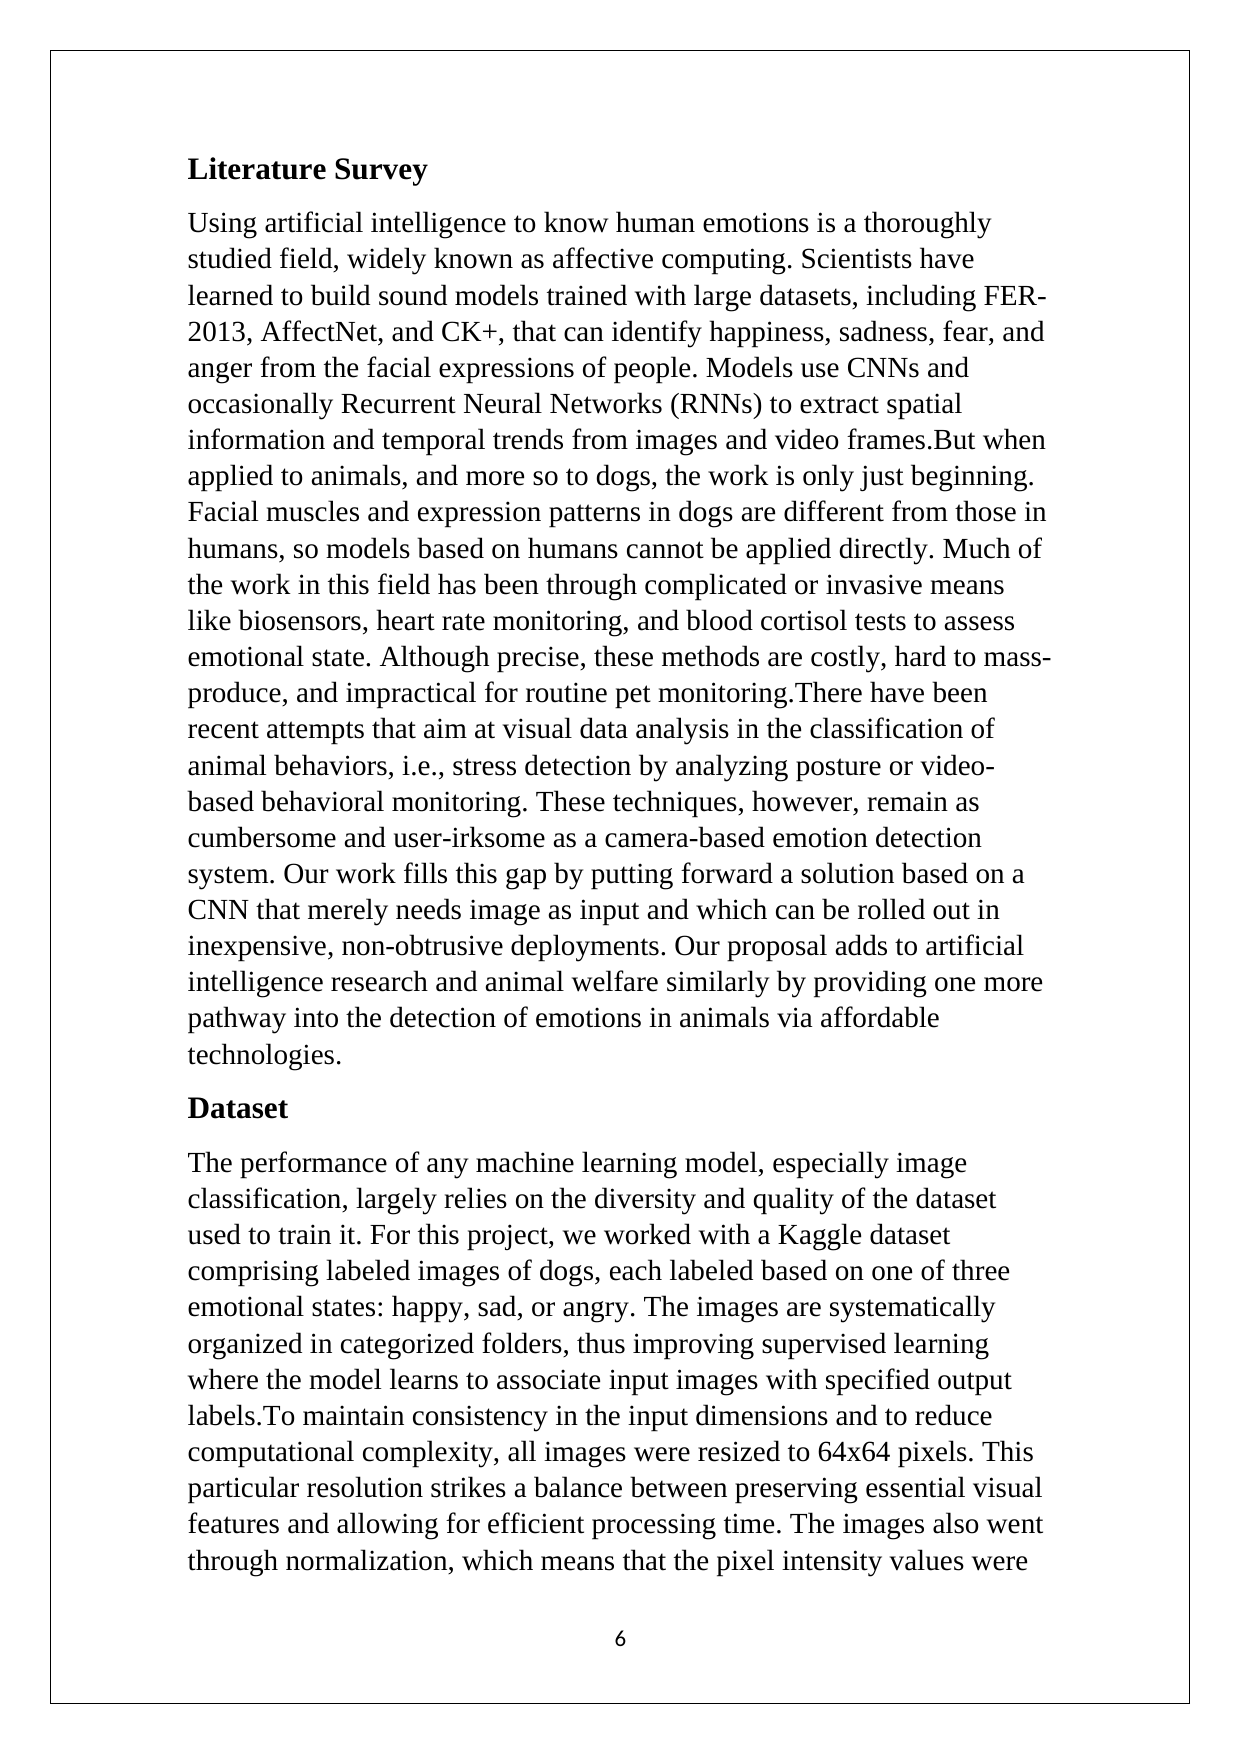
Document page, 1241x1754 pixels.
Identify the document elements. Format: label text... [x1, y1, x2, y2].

text Using artificial intelligence to know human emotions is a thoroughly studied field, widely known as affective computing. Scientists have learned to build sound models trained with large datasets, including FER-2013, AffectNet, and CK+, that can identify happiness, sadness, fear, and anger from the facial expressions of people. Models use CNNs and occasionally Recurrent Neural Networks (RNNs) to extract spatial information and temporal trends from images and video frames.But when applied to animals, and more so to dogs, the work is only just beginning. Facial muscles and expression patterns in dogs are different from those in humans, so models based on humans cannot be applied directly. Much of the work in this field has been through complicated or invasive means like biosensors, heart rate monitoring, and blood cortisol tests to assess emotional state. Although precise, these methods are costly, hard to mass-produce, and impractical for routine pet monitoring.There have been recent attempts that aim at visual data analysis in the classification of animal behaviors, i.e., stress detection by analyzing posture or video-based behavioral monitoring. These techniques, however, remain as cumbersome and user-irksome as a camera-based emotion detection system. Our work fills this gap by putting forward a solution based on a CNN that merely needs image as input and which can be rolled out in inexpensive, non-obtrusive deployments. Our proposal adds to artificial intelligence research and animal welfare similarly by providing one more pathway into the detection of emotions in animals via affordable technologies. [187, 205, 1053, 1070]
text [187, 1145, 1053, 1576]
text Literature Survey [187, 150, 1053, 186]
text Dataset [187, 1089, 1053, 1126]
